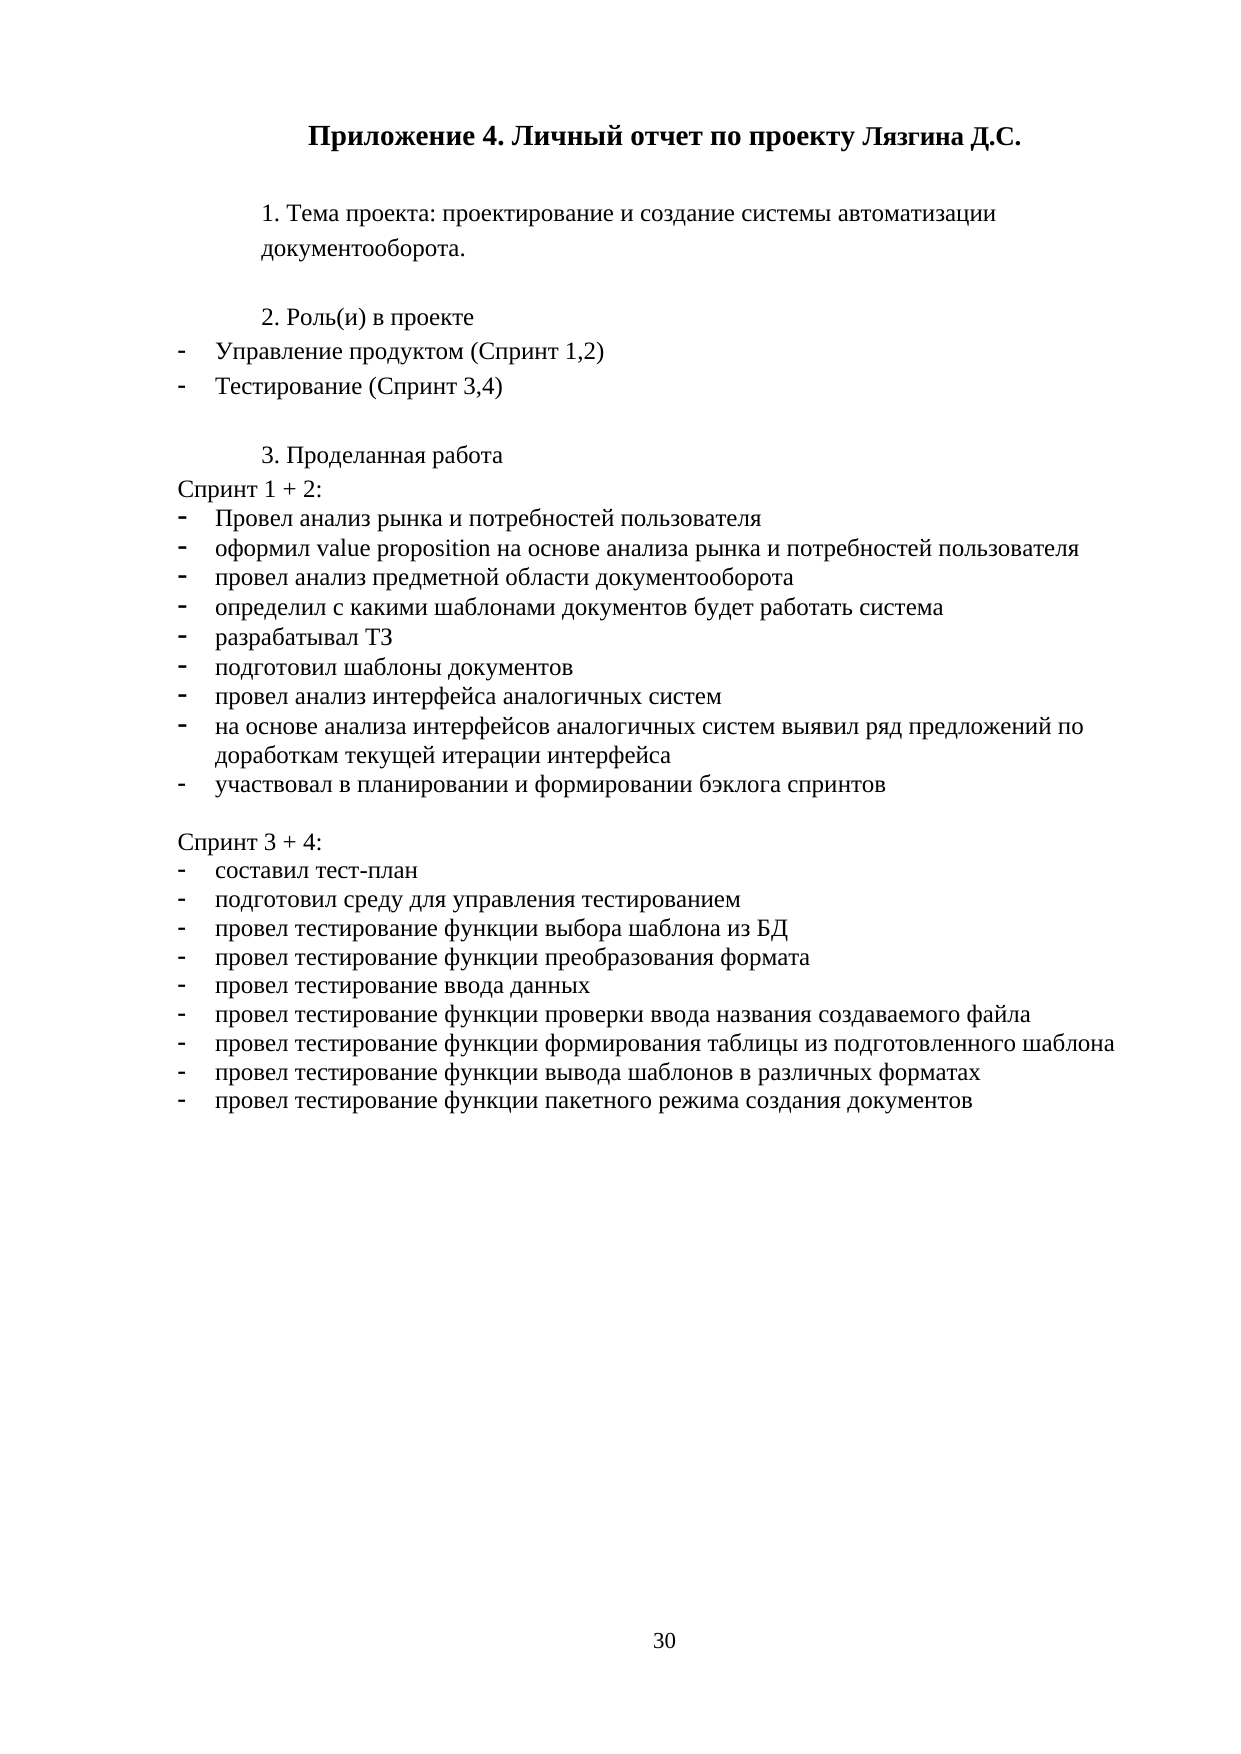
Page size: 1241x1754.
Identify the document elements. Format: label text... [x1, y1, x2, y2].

list подготовил среду для управления тестированием [177, 884, 1152, 913]
text Спринт 1 + 2: [177, 474, 1152, 503]
text Спринт 3 + 4: [177, 827, 1152, 856]
list провел тестирование ввода данных [177, 971, 1152, 999]
list провел анализ предметной области документооборота [177, 562, 1152, 592]
list Тестирование (Спринт 3,4) [177, 371, 1143, 400]
list Управление продуктом (Спринт 1,2) [177, 336, 1143, 365]
list провел тестирование функции выбора шаблона из БД [177, 913, 1152, 942]
text 1. Тема проекта: проектирование и создание системы автоматизации документооборота. [261, 198, 1143, 262]
list определил с какими шаблонами документов будет работать система [177, 592, 1152, 622]
list провел анализ интерфейса аналогичных систем [177, 681, 1152, 711]
list провел тестирование функции пакетного режима создания документов [177, 1086, 1152, 1114]
list провел тестирование функции проверки ввода названия создаваемого файла [177, 999, 1152, 1028]
text Приложение 4. Личный отчет по проекту Лязгина Д.С. [177, 118, 1152, 152]
list Провел анализ рынка и потребностей пользователя [177, 503, 1152, 533]
text 2. Роль(и) в проекте [261, 302, 1143, 331]
text 3. Проделанная работа [261, 440, 1143, 469]
list на основе анализа интерфейсов аналогичных систем выявил ряд предложений по доработкам текущей итерации интерфейса [177, 711, 1152, 769]
list составил тест-план [177, 856, 1152, 884]
list участвовал в планировании и формировании бэклога спринтов [177, 769, 1152, 798]
list провел тестирование функции преобразования формата [177, 942, 1152, 971]
list провел тестирование функции формирования таблицы из подготовленного шаблона [177, 1028, 1152, 1057]
list подготовил шаблоны документов [177, 652, 1152, 681]
list провел тестирование функции вывода шаблонов в различных форматах [177, 1057, 1152, 1086]
list разрабатывал ТЗ [177, 622, 1152, 652]
list оформил value proposition на основе анализа рынка и потребностей пользователя [177, 533, 1152, 562]
